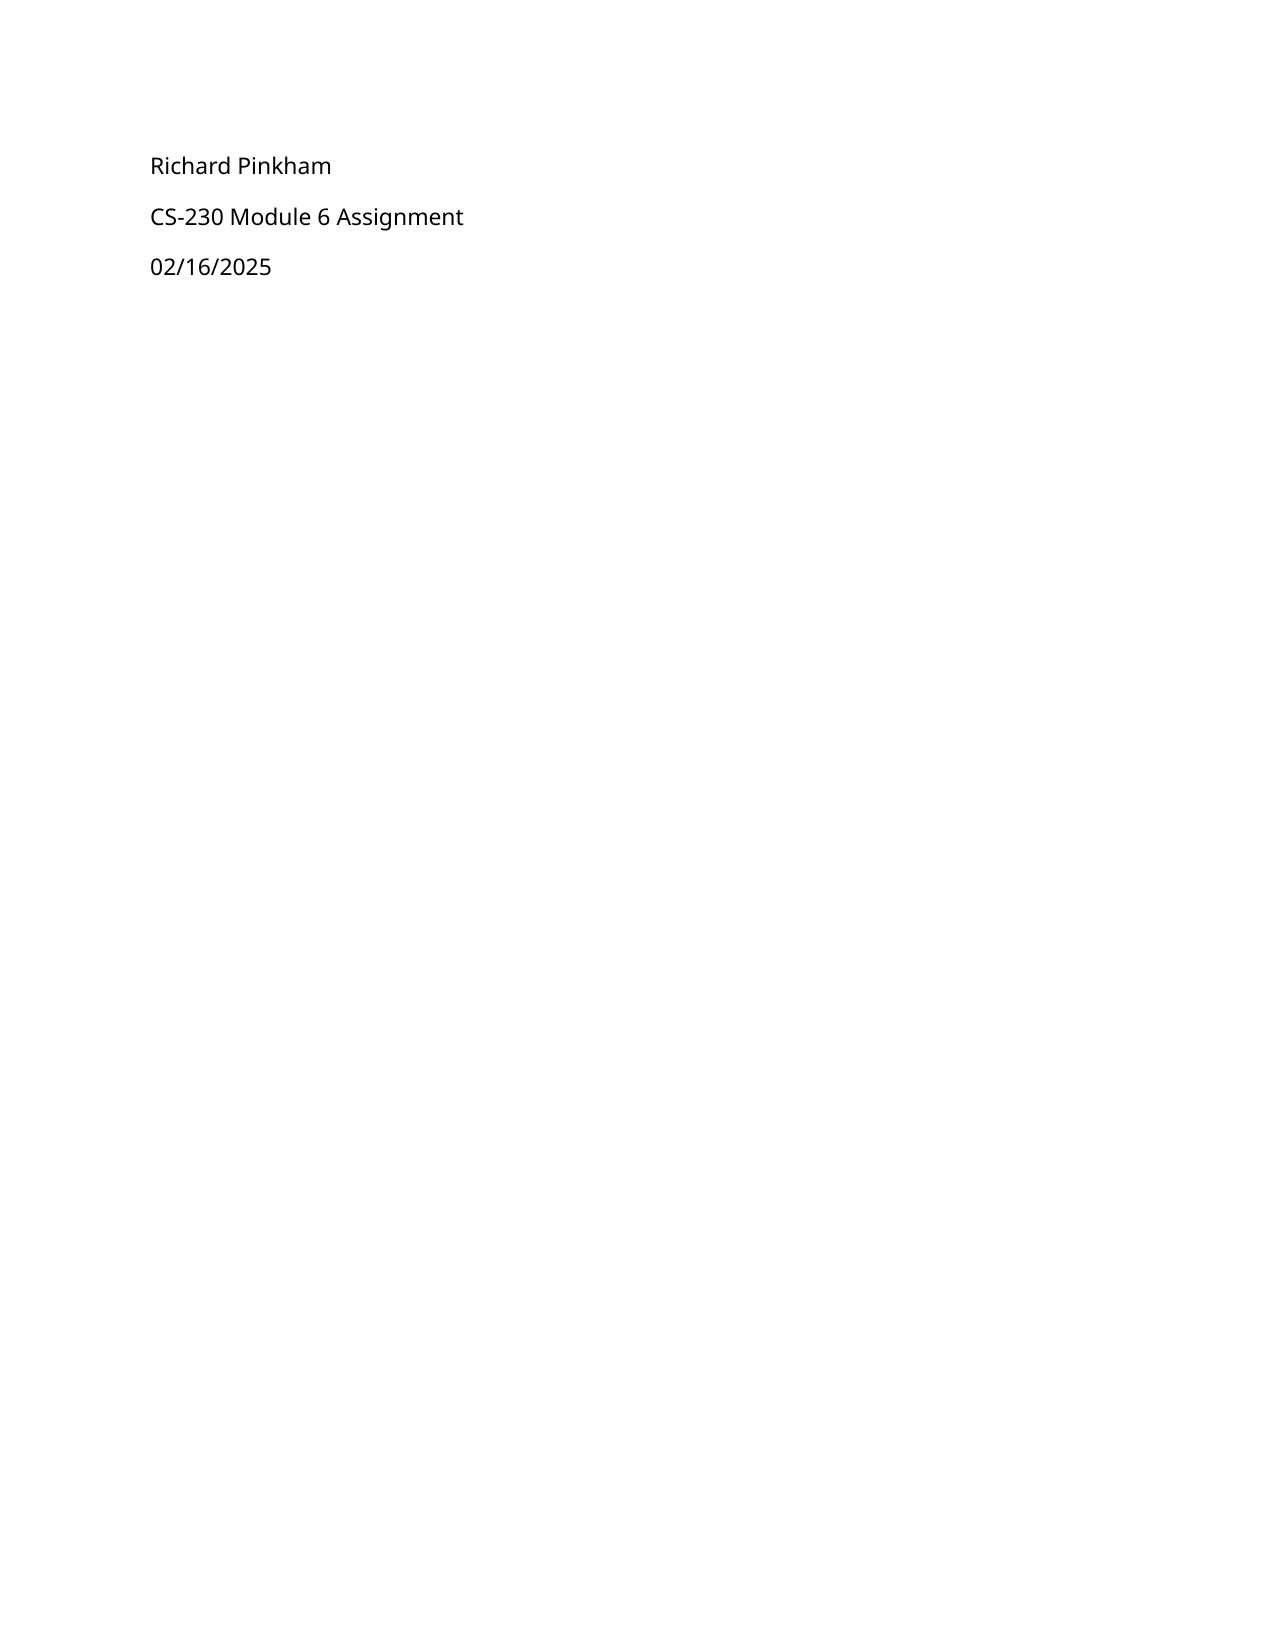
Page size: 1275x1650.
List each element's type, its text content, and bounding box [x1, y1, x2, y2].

text CS-230 Module 6 Assignment [150, 200, 1125, 232]
text Richard Pinkham [150, 150, 1125, 181]
text 02/16/2025 [150, 251, 1125, 282]
